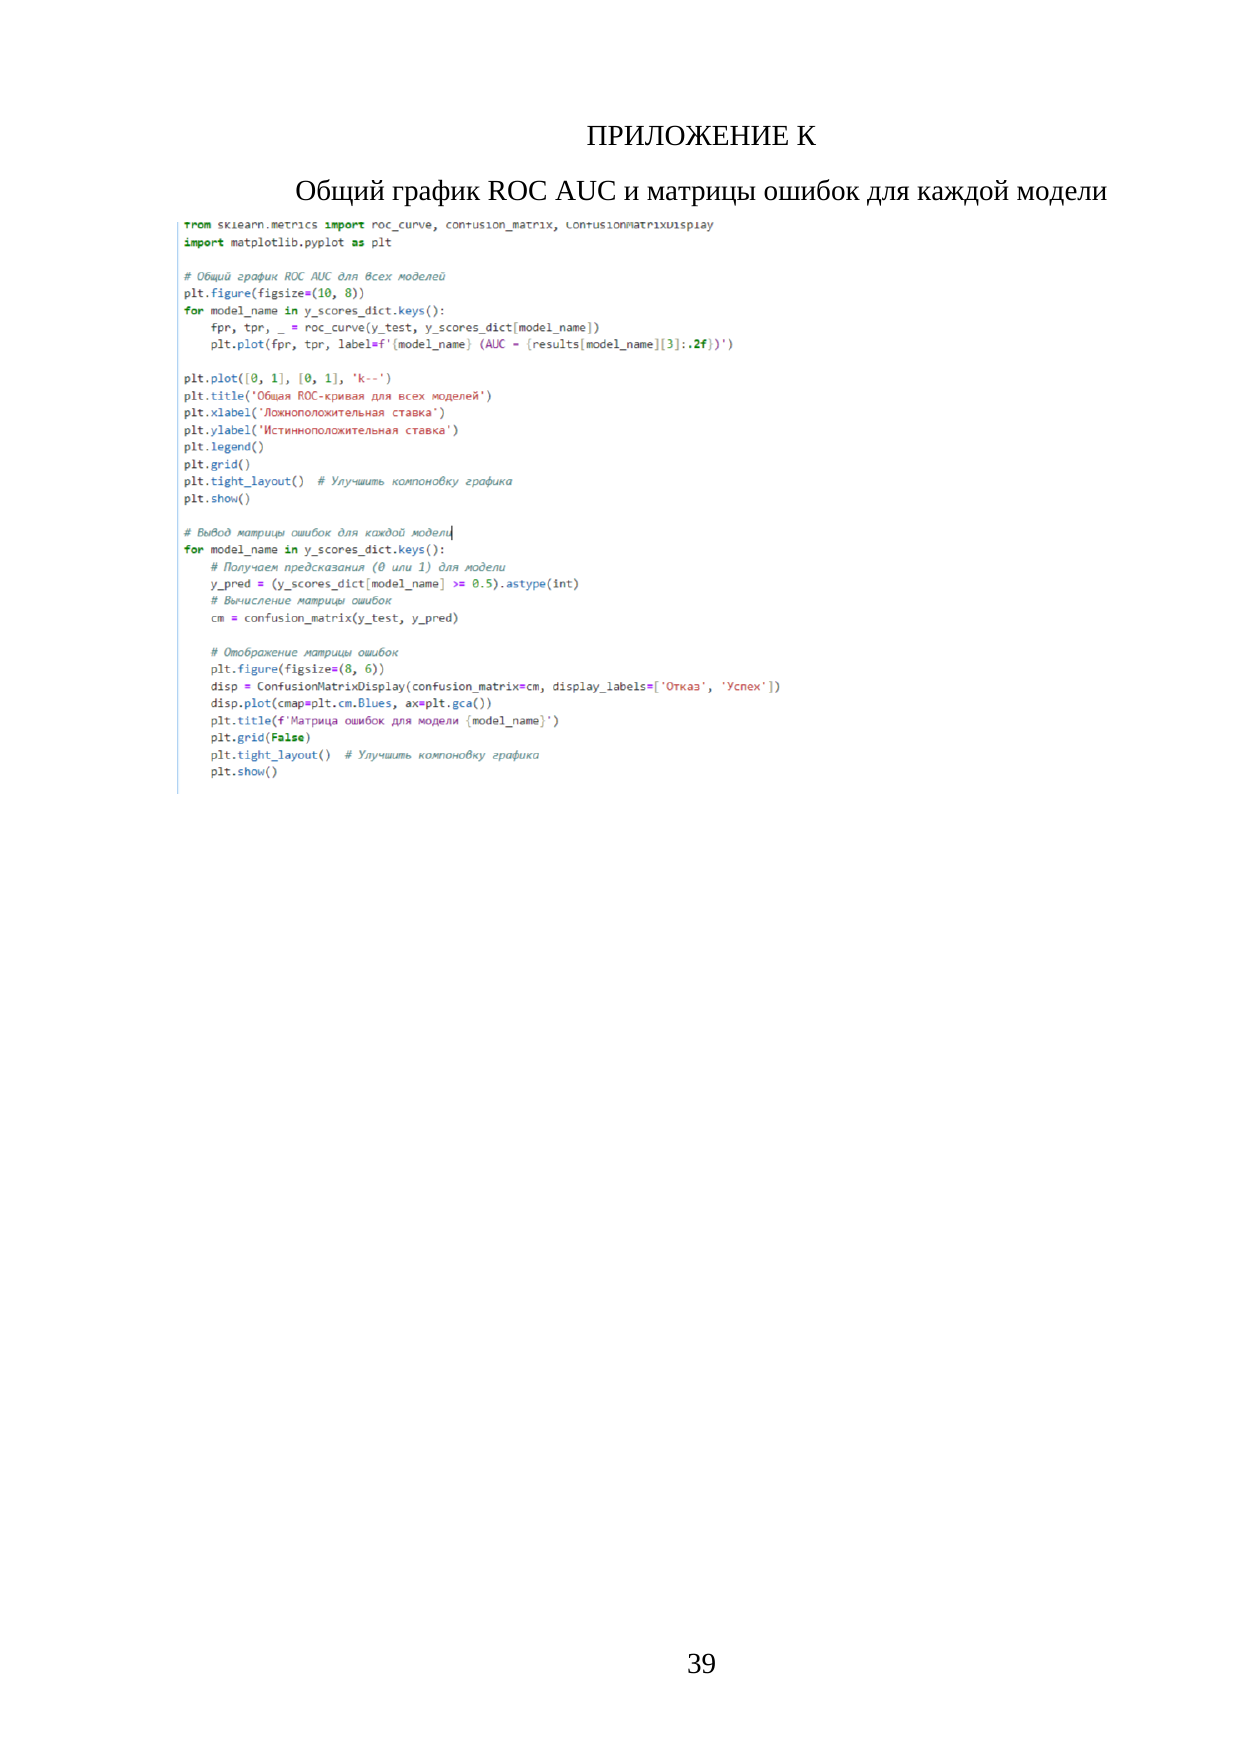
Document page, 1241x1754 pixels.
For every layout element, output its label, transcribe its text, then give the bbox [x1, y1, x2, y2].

picture [177, 222, 805, 794]
subtitle ПРИЛОЖЕНИЕ К [177, 118, 1152, 152]
subtitle Общий график ROC AUC и матрицы ошибок для каждой модели [177, 173, 1152, 206]
